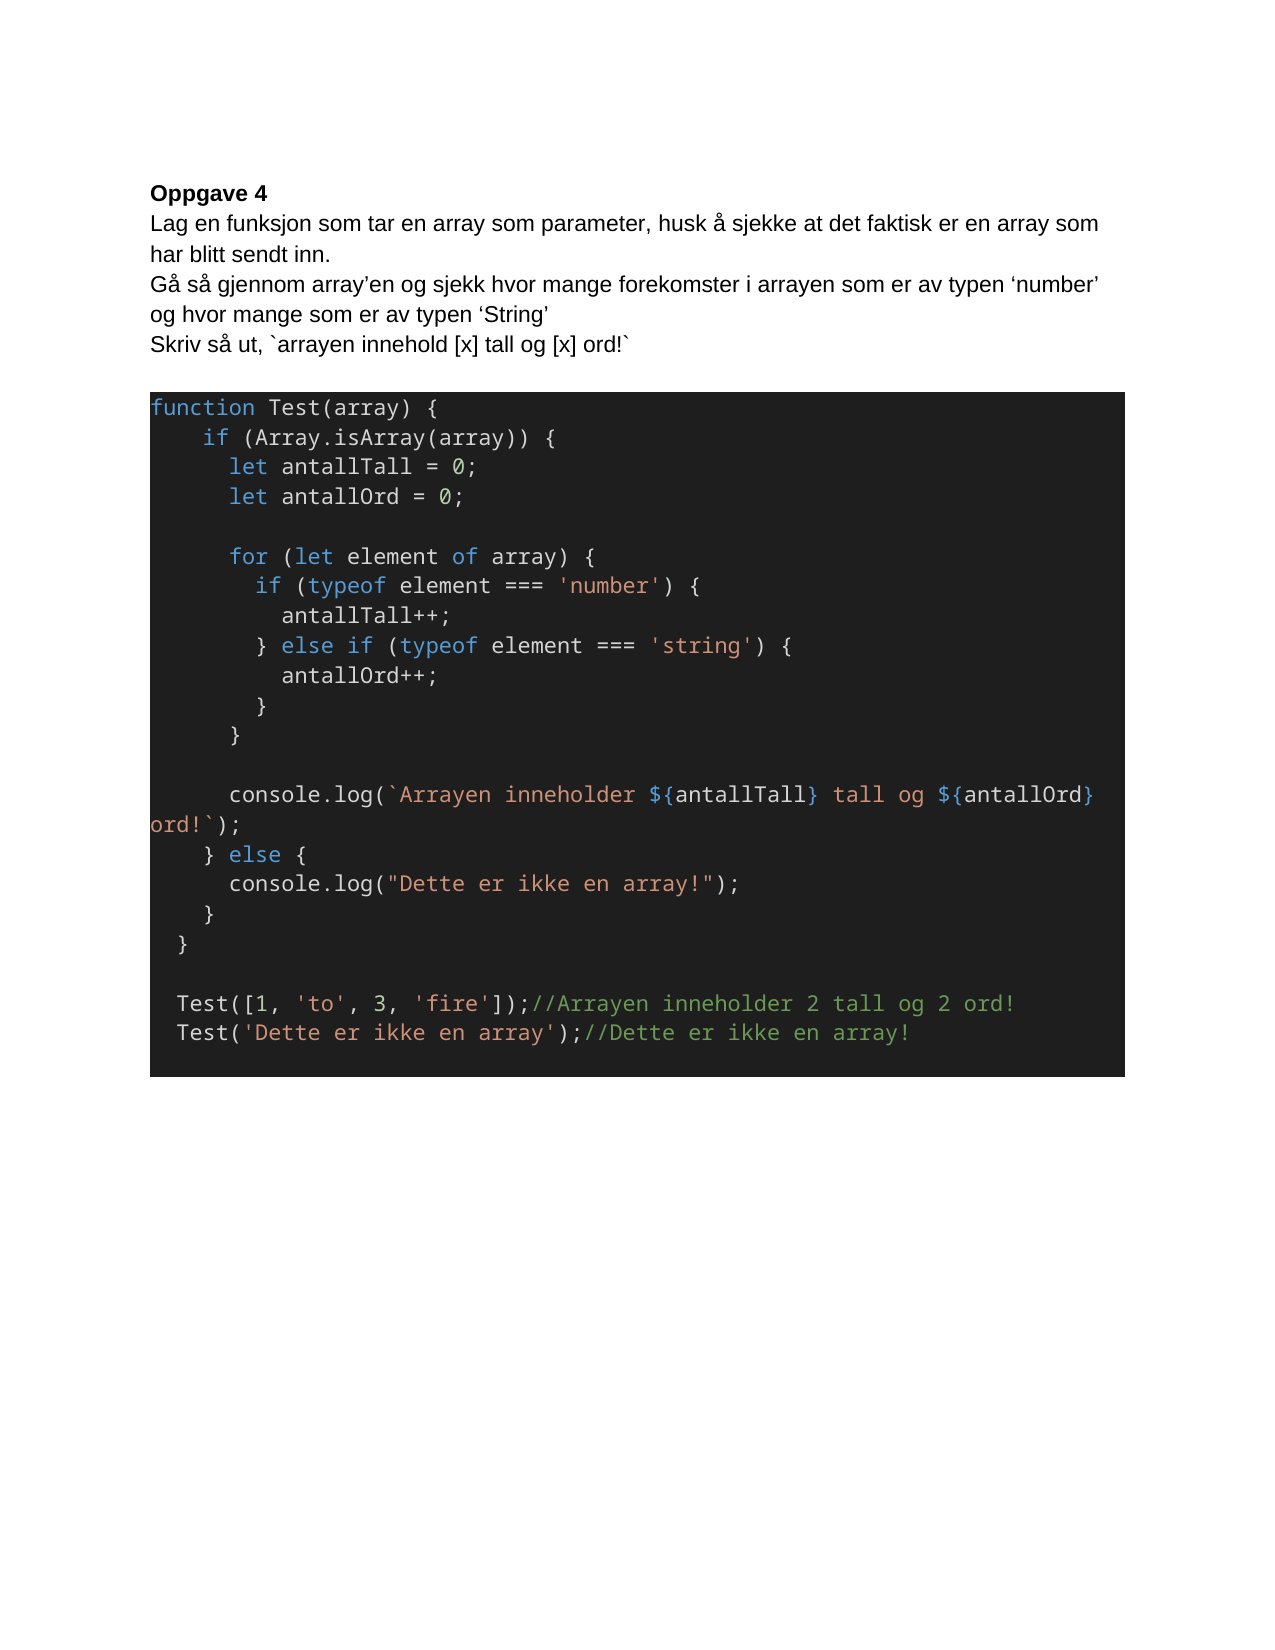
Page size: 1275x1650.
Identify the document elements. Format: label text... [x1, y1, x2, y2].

text Test('Dette er ikke en array');//Dette er ikke en array! [150, 1017, 1125, 1047]
text } else if (typeof element === 'string') { [150, 630, 1125, 660]
text Oppgave 4 [150, 180, 1125, 207]
text Lag en funksjon som tar en array som parameter, husk å sjekke at det faktisk er en array som har blitt sendt inn. [150, 210, 1125, 267]
text if (Array.isArray(array)) { [150, 421, 1125, 451]
text antallOrd++; [150, 660, 1125, 689]
text } [150, 689, 1125, 719]
text console.log(`Arrayen inneholder ${antallTall} tall og ${antallOrd} ord!`); [150, 779, 1125, 838]
text function Test(array) { [150, 392, 1125, 421]
text } [150, 719, 1125, 749]
text } [150, 928, 1125, 958]
text } else { [150, 838, 1125, 868]
text Gå så gjennom array’en og sjekk hvor mange forekomster i arrayen som er av typen ‘number’ og hvor mange som er av typen ‘String’ [150, 271, 1125, 327]
text antallTall++; [150, 600, 1125, 630]
text for (let element of array) { [150, 541, 1125, 570]
text console.log("Dette er ikke en array!"); [150, 868, 1125, 898]
text let antallTall = 0; [150, 451, 1125, 481]
text Skriv så ut, `arrayen innehold [x] tall og [x] ord!` [150, 331, 1125, 358]
text Test([1, 'to', 3, 'fire']);//Arrayen inneholder 2 tall og 2 ord! [150, 987, 1125, 1017]
text } [150, 898, 1125, 928]
text if (typeof element === 'number') { [150, 570, 1125, 600]
text let antallOrd = 0; [150, 481, 1125, 511]
